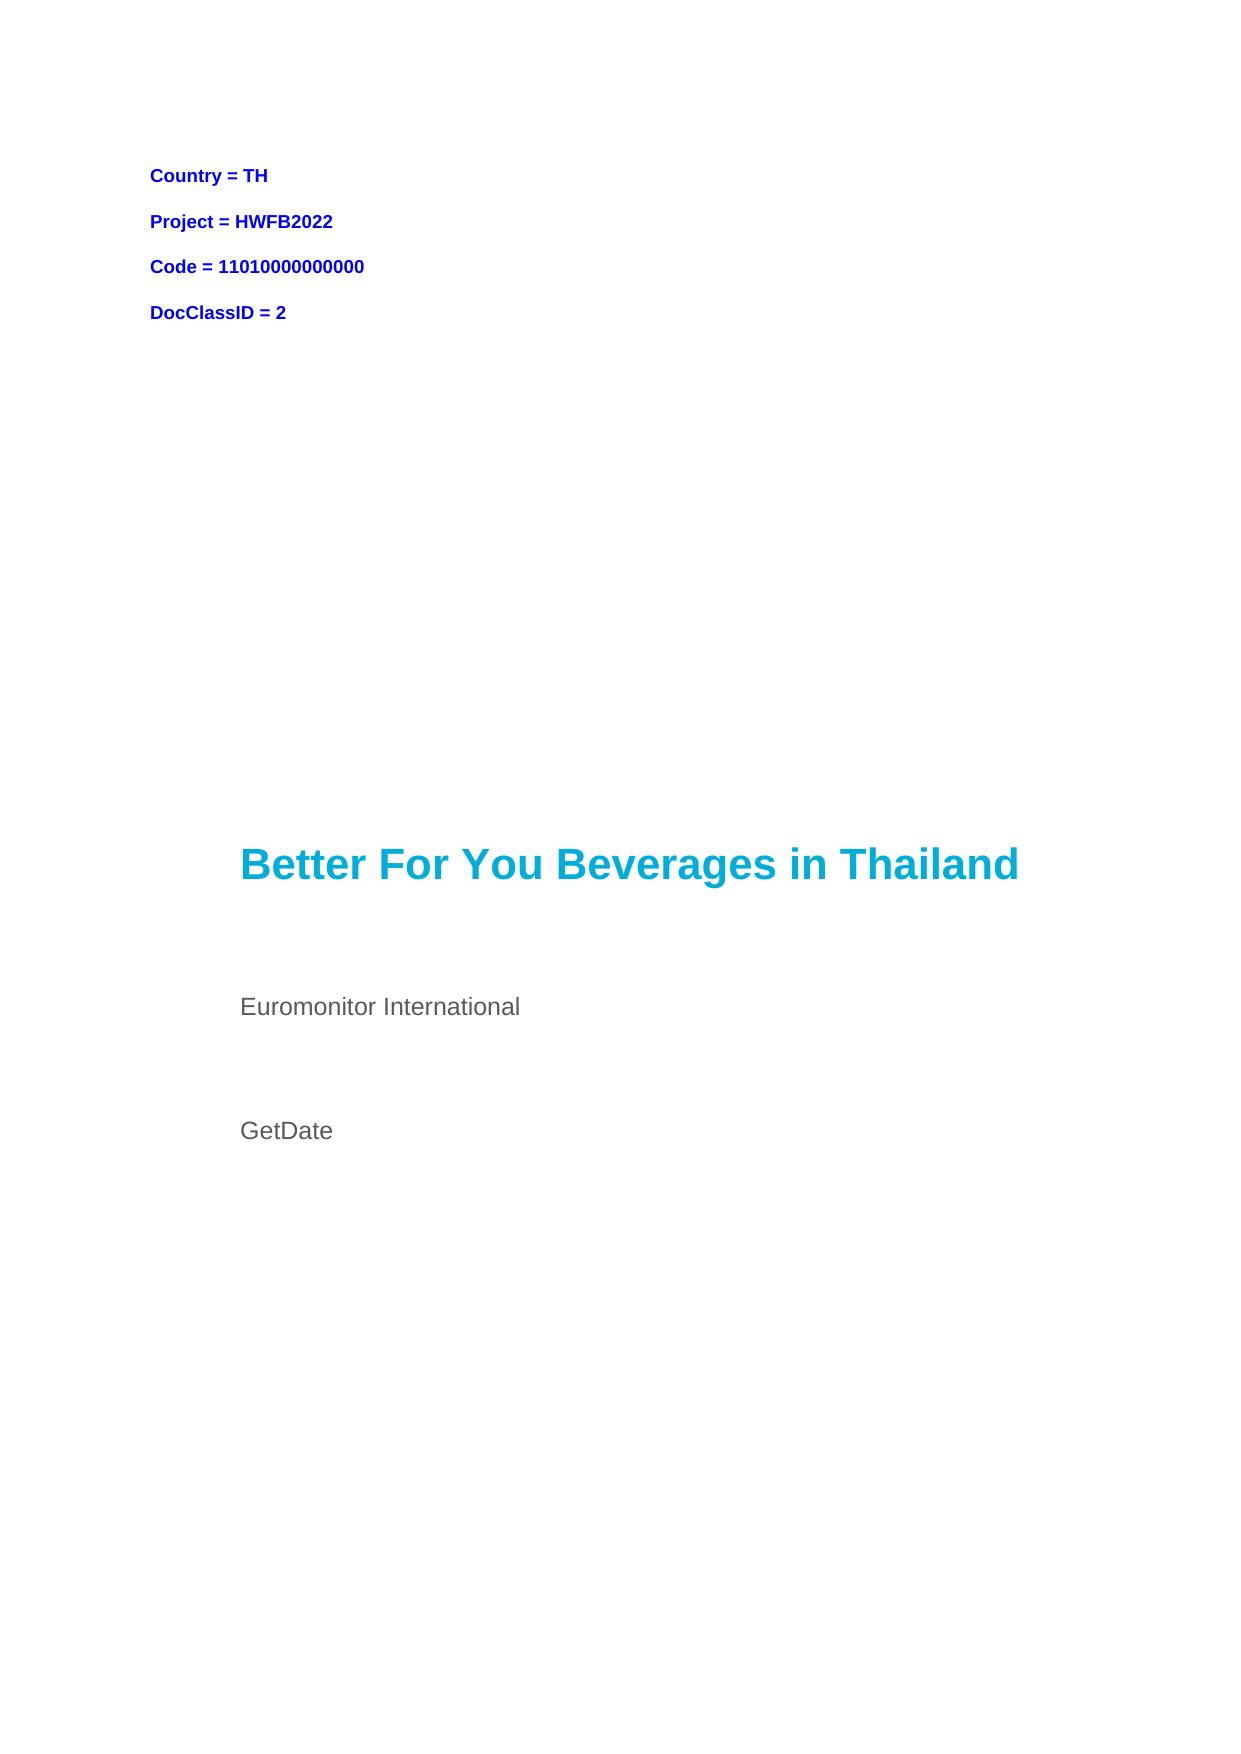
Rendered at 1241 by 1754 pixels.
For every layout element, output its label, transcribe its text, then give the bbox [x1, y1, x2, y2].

text DocClassID = 2 [150, 302, 1090, 323]
text Code = 11010000000000 [150, 256, 1090, 278]
text Country = TH [150, 165, 1090, 187]
text Project = HWFB2022 [150, 211, 1090, 232]
text GetDate [240, 1116, 1090, 1145]
title Better For You Beverages in Thailand [240, 839, 1090, 889]
text Euromonitor International [240, 992, 1090, 1021]
